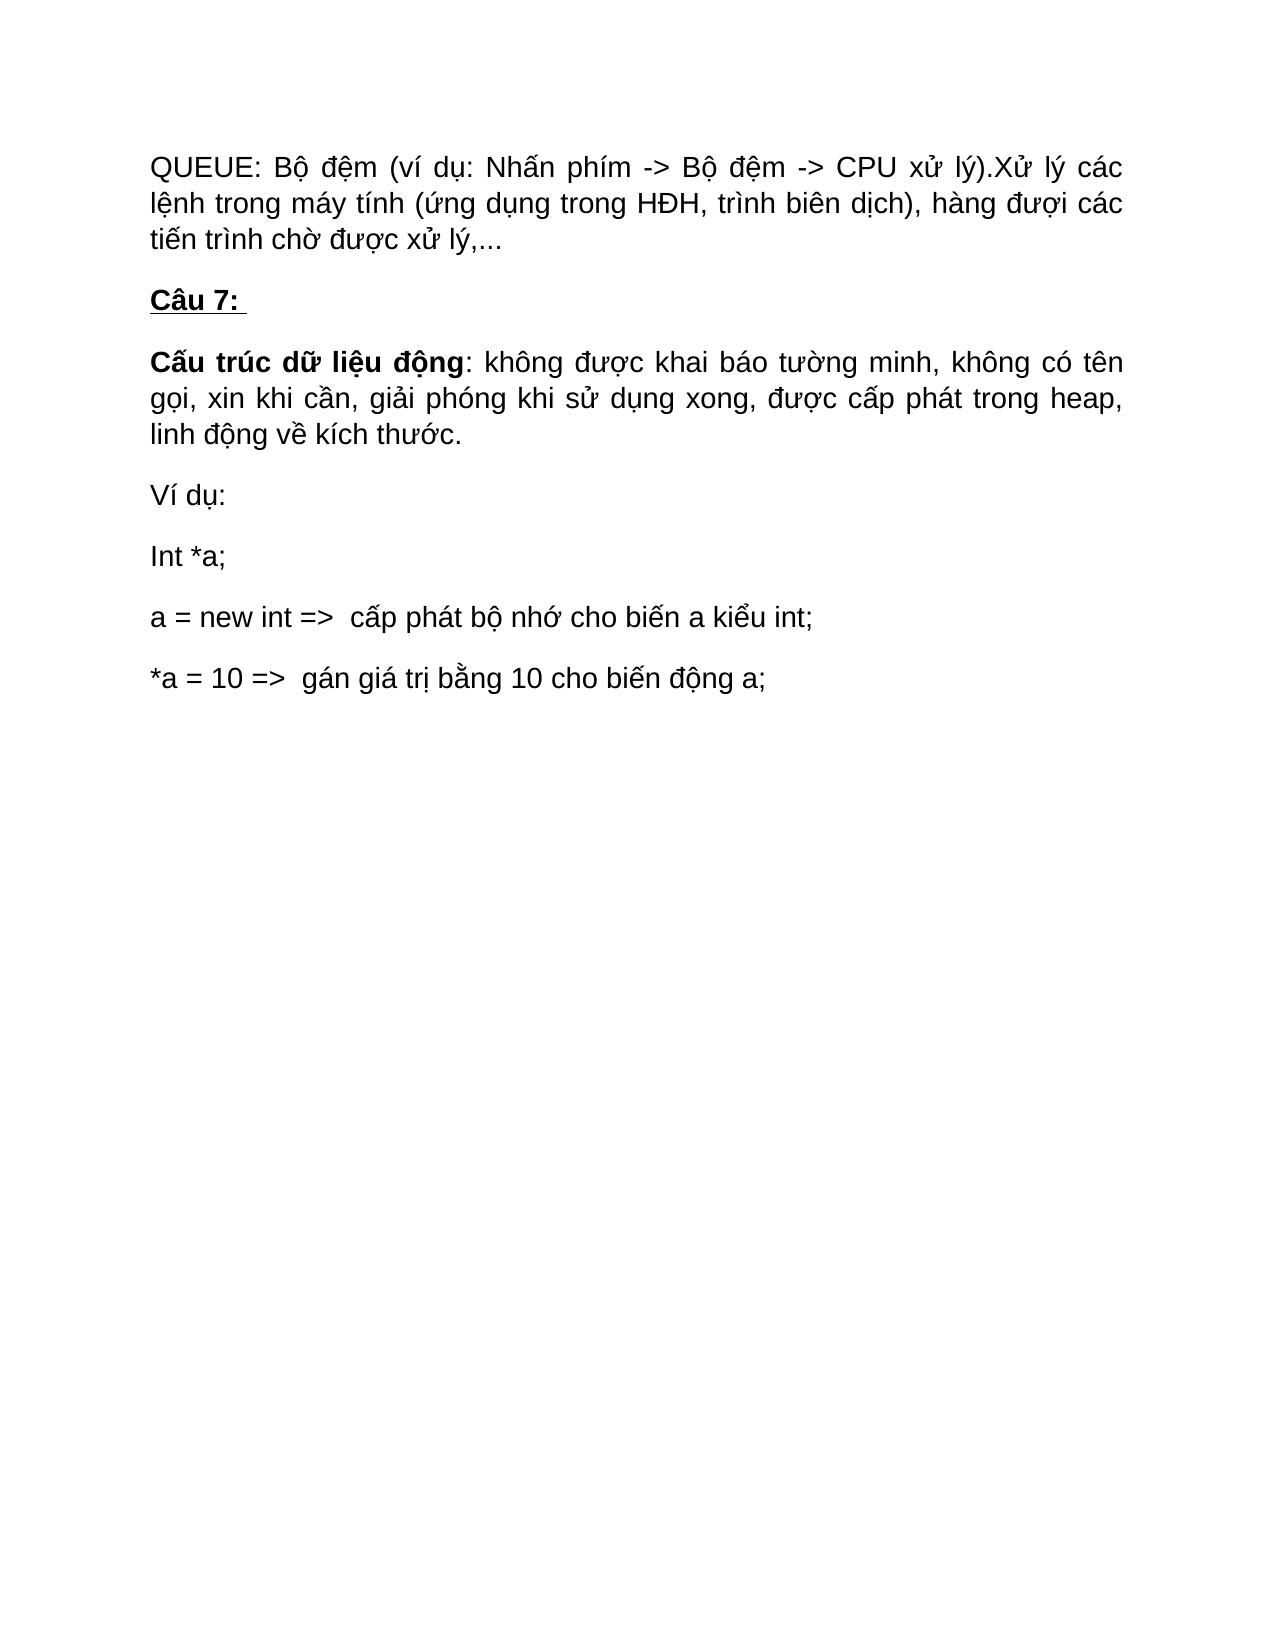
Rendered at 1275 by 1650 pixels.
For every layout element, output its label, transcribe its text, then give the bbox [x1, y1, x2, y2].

text Cấu trúc dữ liệu động: không được khai báo tường minh, không có tên gọi, xin khi cần, giải phóng khi sử dụng xong, được cấp phát trong heap, linh động về kích thước. [150, 344, 1125, 450]
text Int *a; [150, 539, 1125, 573]
text QUEUE: Bộ đệm (ví dụ: Nhấn phím -> Bộ đệm -> CPU xử lý).Xử lý các lệnh trong máy tính (ứng dụng trong HÐH, trình biên dịch), hàng đượi các tiến trình chờ được xử lý,... [150, 150, 1125, 256]
text a = new int => cấp phát bộ nhớ cho biến a kiểu int; [150, 600, 1125, 634]
text Câu 7: [150, 283, 1125, 317]
text *a = 10 => gán giá trị bằng 10 cho biến động a; [150, 661, 1125, 695]
text Ví dụ: [150, 478, 1125, 512]
